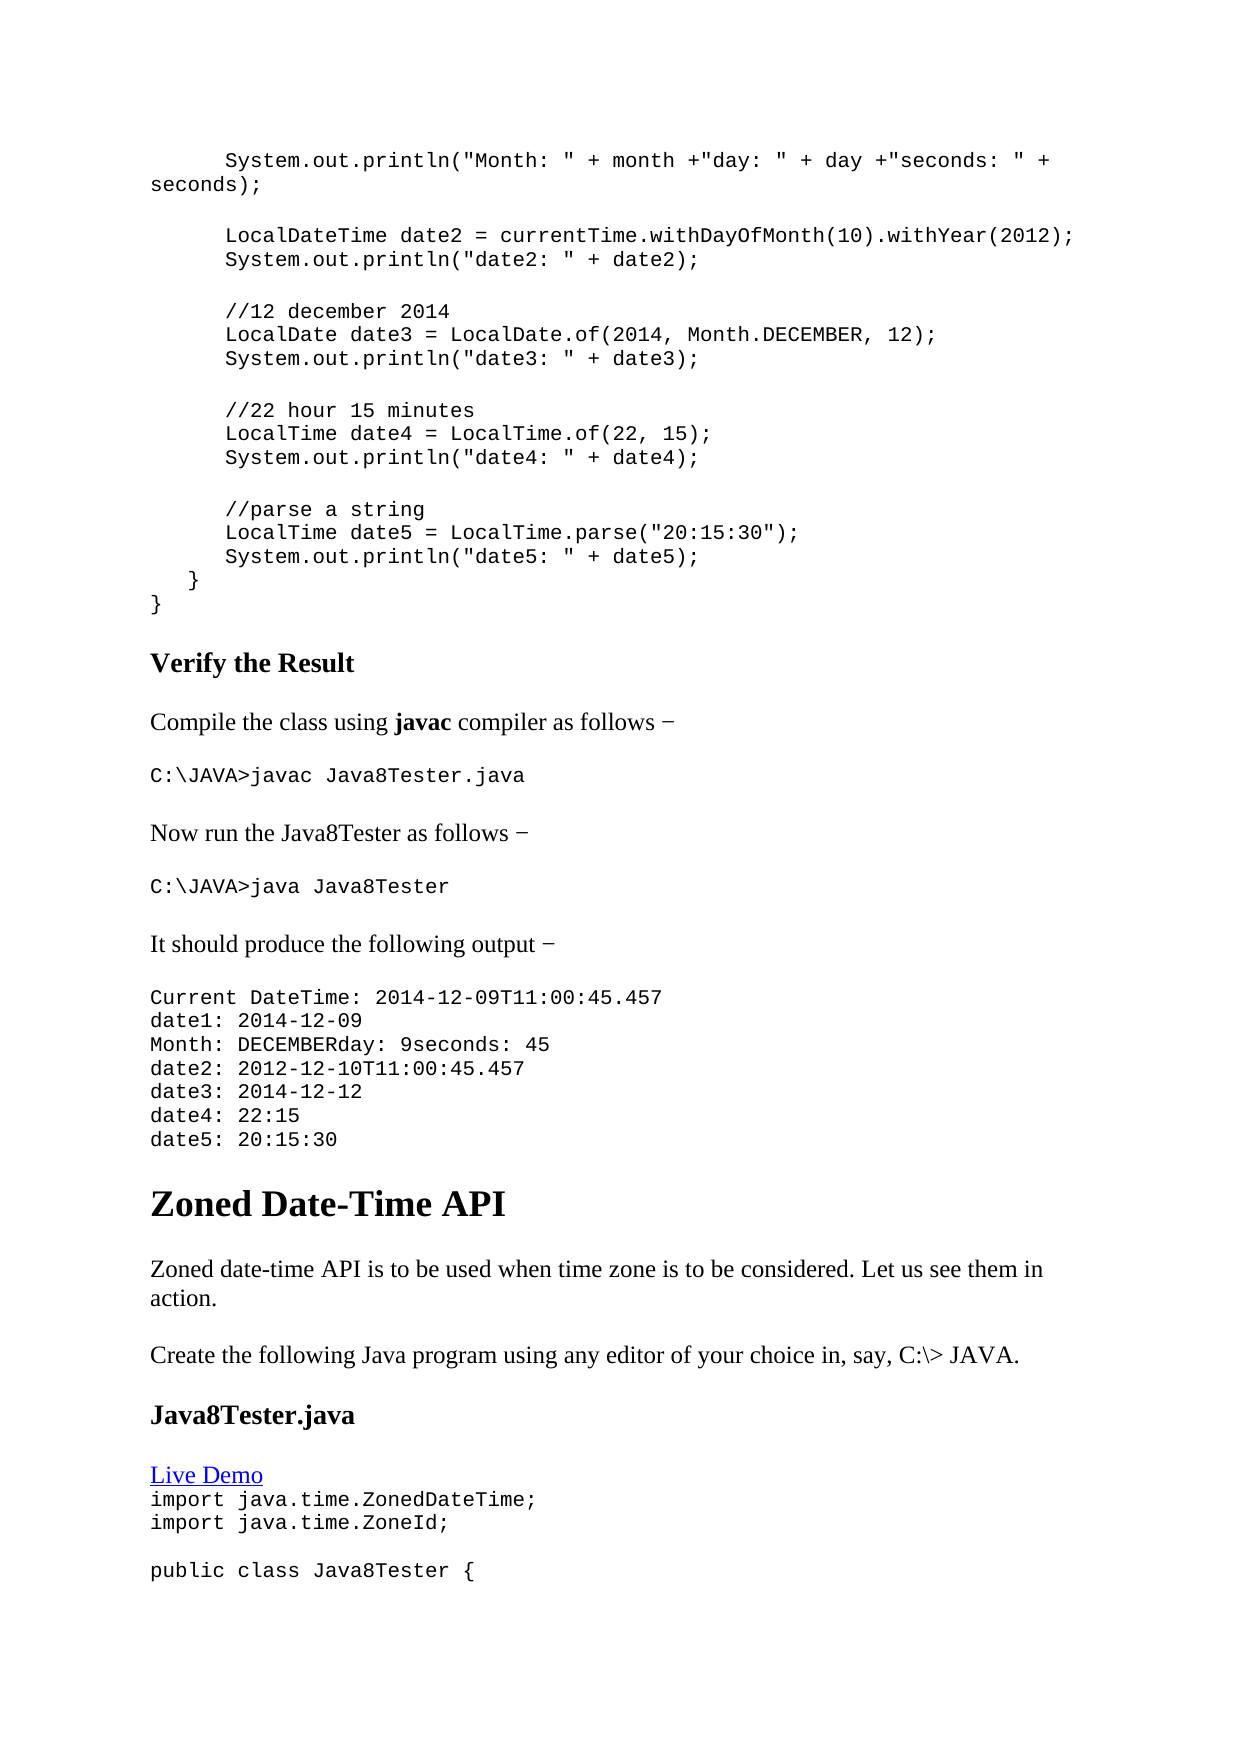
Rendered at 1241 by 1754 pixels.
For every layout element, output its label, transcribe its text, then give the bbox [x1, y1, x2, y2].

text Verify the Result [150, 646, 1090, 678]
text Current DateTime: 2014-12-09T11:00:45.457 [150, 987, 1090, 1011]
text date2: 2012-12-10T11:00:45.457 [150, 1058, 1090, 1081]
text System.out.println("date3: " + date3); [150, 348, 1090, 372]
text public class Java8Tester { [150, 1560, 1090, 1583]
text System.out.println("date2: " + date2); [150, 249, 1090, 273]
text //parse a string [150, 498, 1090, 522]
text date5: 20:15:30 [150, 1129, 1090, 1152]
text Month: DECEMBERday: 9seconds: 45 [150, 1034, 1090, 1058]
text //12 december 2014 [150, 301, 1090, 324]
text LocalDateTime date2 = currentTime.withDayOfMonth(10).withYear(2012); [150, 225, 1090, 249]
text Live Demo [150, 1460, 1090, 1489]
text System.out.println("date4: " + date4); [150, 447, 1090, 471]
text System.out.println("date5: " + date5); [150, 546, 1090, 569]
text //22 hour 15 minutes [150, 399, 1090, 423]
text LocalDate date3 = LocalDate.of(2014, Month.DECEMBER, 12); [150, 324, 1090, 348]
text It should produce the following output − [150, 929, 1090, 958]
text import java.time.ZoneId; [150, 1512, 1090, 1536]
text LocalTime date5 = LocalTime.parse("20:15:30"); [150, 522, 1090, 546]
text Create the following Java program using any editor of your choice in, say, C:\> JAVA. [150, 1341, 1090, 1369]
text C:\JAVA>javac Java8Tester.java [150, 765, 1090, 789]
text LocalTime date4 = LocalTime.of(22, 15); [150, 423, 1090, 447]
text System.out.println("Month: " + month +"day: " + day +"seconds: " + seconds); [150, 150, 1090, 197]
text Compile the class using javac compiler as follows − [150, 707, 1090, 736]
text } [150, 593, 1090, 617]
text C:\JAVA>java Java8Tester [150, 876, 1090, 900]
text import java.time.ZonedDateTime; [150, 1489, 1090, 1512]
text Now run the Java8Tester as follows − [150, 818, 1090, 847]
text Zoned Date-Time API [150, 1182, 1090, 1225]
text date1: 2014-12-09 [150, 1011, 1090, 1034]
text } [150, 569, 1090, 593]
text Zoned date-time API is to be used when time zone is to be considered. Let us see them in action. [150, 1254, 1090, 1311]
text date4: 22:15 [150, 1105, 1090, 1129]
text date3: 2014-12-12 [150, 1081, 1090, 1105]
text Java8Tester.java [150, 1398, 1090, 1431]
